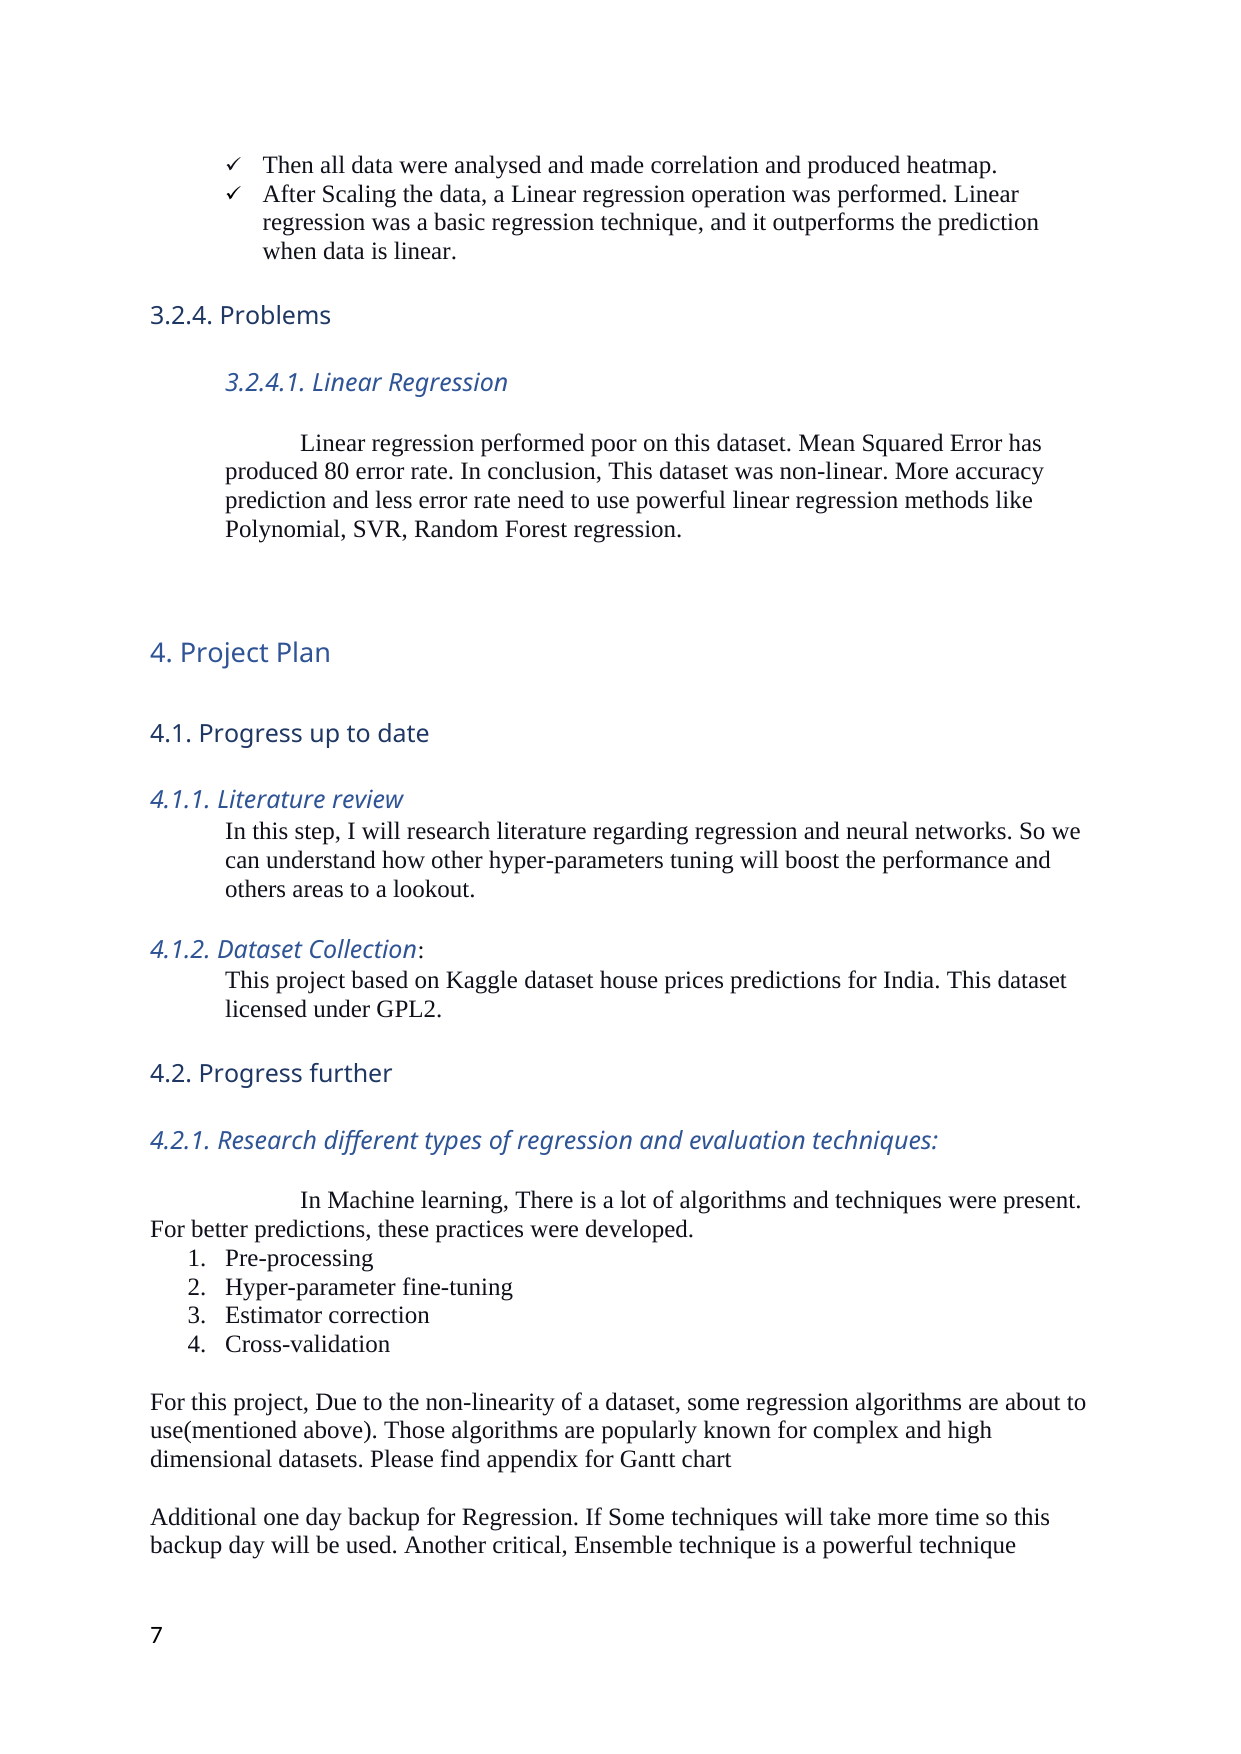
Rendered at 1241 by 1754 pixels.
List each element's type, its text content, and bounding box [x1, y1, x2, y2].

subtitle 4.2. Progress further [150, 1056, 1090, 1090]
text This project based on Kaggle dataset house prices predictions for India. This dataset licensed under GPL2. [225, 965, 1090, 1023]
list Estimator correction [187, 1301, 1090, 1329]
list Pre-processing [187, 1243, 1090, 1272]
text For this project, Due to the non-linearity of a dataset, some regression algorithms are about to use(mentioned above). Those algorithms are popularly known for complex and high dimensional datasets. Please find appendix for Gantt chart [150, 1387, 1090, 1473]
text Linear regression performed poor on this dataset. Mean Squared Error has produced 80 error rate. In conclusion, This dataset was non-linear. More accuracy prediction and less error rate need to use powerful linear regression methods like Polynomial, SVR, Random Forest regression. [225, 428, 1090, 543]
subtitle 3.2.4. Problems [150, 298, 1090, 332]
subtitle 4.1. Progress up to date [150, 715, 1090, 749]
subtitle 4.1.1. Literature review [150, 782, 1090, 816]
subtitle 4.2.1. Research different types of regression and evaluation techniques: [150, 1123, 1090, 1157]
subtitle 3.2.4.1. Linear Regression [150, 365, 1090, 399]
list Then all data were analysed and made correlation and produced heatmap. [225, 150, 1090, 179]
subtitle 4. Project Plan [150, 633, 1090, 670]
text In this step, I will research literature regarding regression and neural networks. So we can understand how other hyper-parameters tuning will boost the performance and others areas to a lookout. [225, 816, 1090, 902]
list After Scaling the data, a Linear regression operation was performed. Linear regression was a basic regression technique, and it outperforms the prediction when data is linear. [225, 179, 1090, 265]
list Cross-validation [187, 1329, 1090, 1358]
text 4.1.2. Dataset Collection: [150, 931, 1090, 965]
list Hyper-parameter fine-tuning [187, 1272, 1090, 1301]
text In Machine learning, There is a lot of algorithms and techniques were present. For better predictions, these practices were developed. [150, 1186, 1090, 1243]
